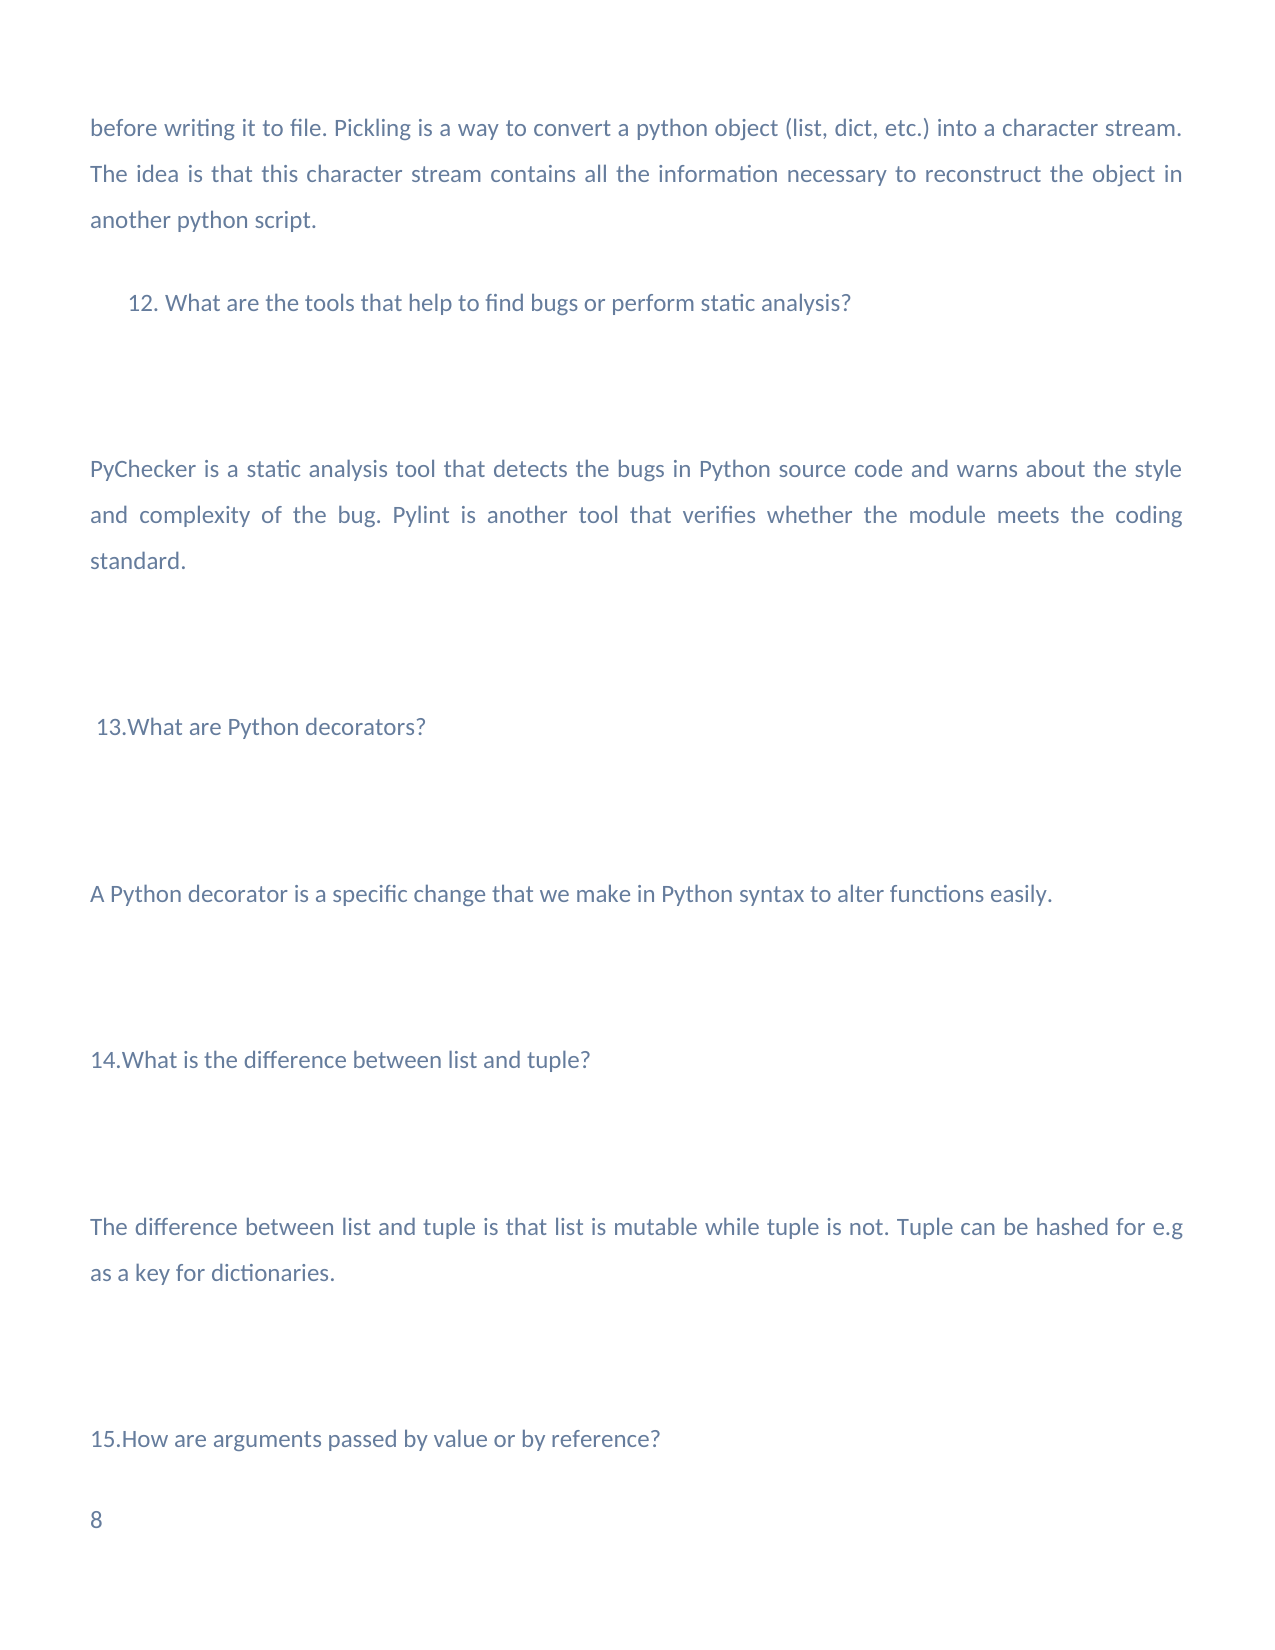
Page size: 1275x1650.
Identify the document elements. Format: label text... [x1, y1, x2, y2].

text 15.How are arguments passed by value or by reference? [90, 1423, 1185, 1454]
text 13.What are Python decorators? [90, 712, 1185, 742]
text PyChecker is a static analysis tool that detects the bugs in Python source code and warns about the style and complexity of the bug. Pylint is another tool that verifies whether the module meets the coding standard. [90, 454, 1185, 576]
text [90, 112, 1185, 234]
text 14.What is the difference between list and tuple? [90, 1044, 1185, 1075]
text A Python decorator is a specific change that we make in Python syntax to alter functions easily. [90, 878, 1185, 908]
list What are the tools that help to find bugs or perform static analysis? [127, 287, 1185, 318]
text The difference between list and tuple is that list is mutable while tuple is not. Tuple can be hashed for e.g as a key for dictionaries. [90, 1211, 1185, 1287]
